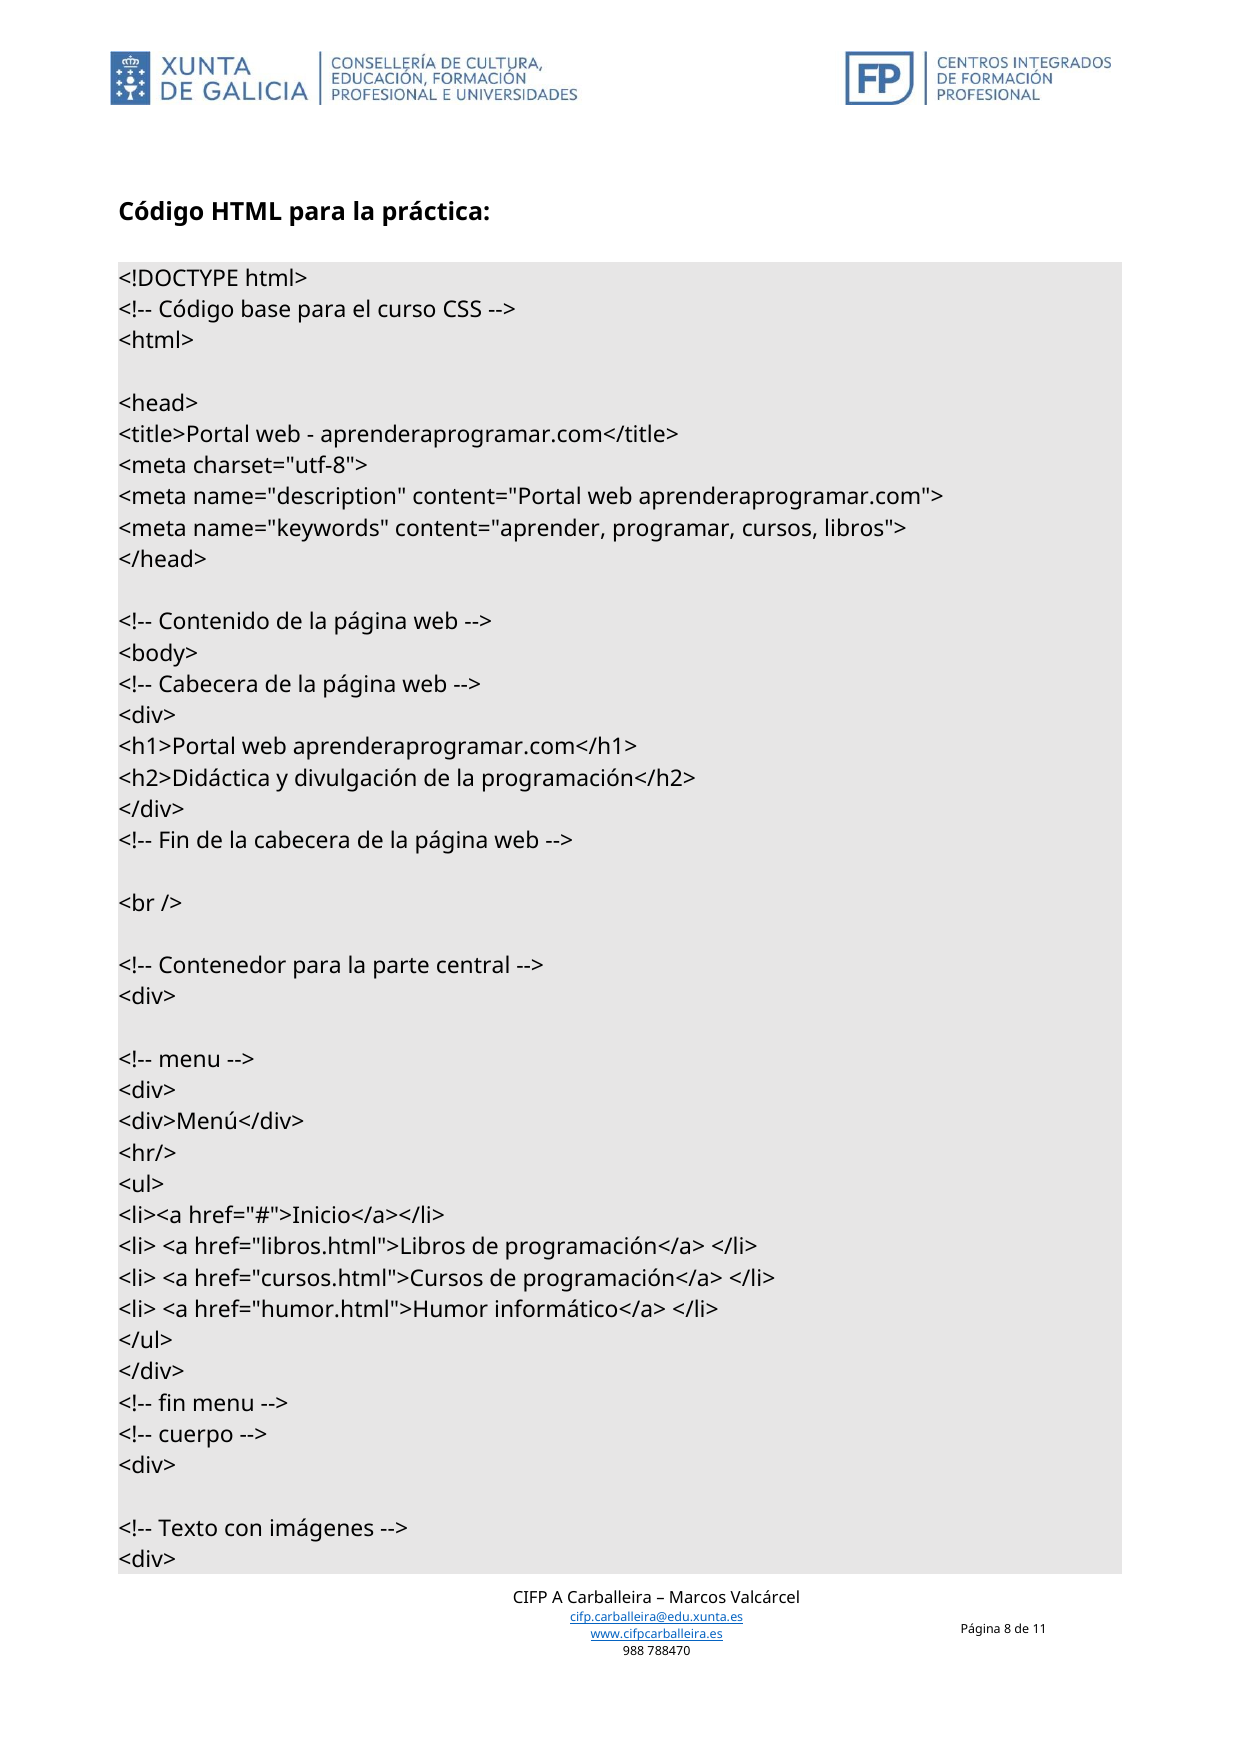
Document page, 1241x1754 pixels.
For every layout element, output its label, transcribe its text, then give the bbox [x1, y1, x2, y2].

text Código HTML para la práctica: [118, 193, 1122, 227]
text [118, 262, 1122, 1574]
picture [110, 51, 1111, 105]
